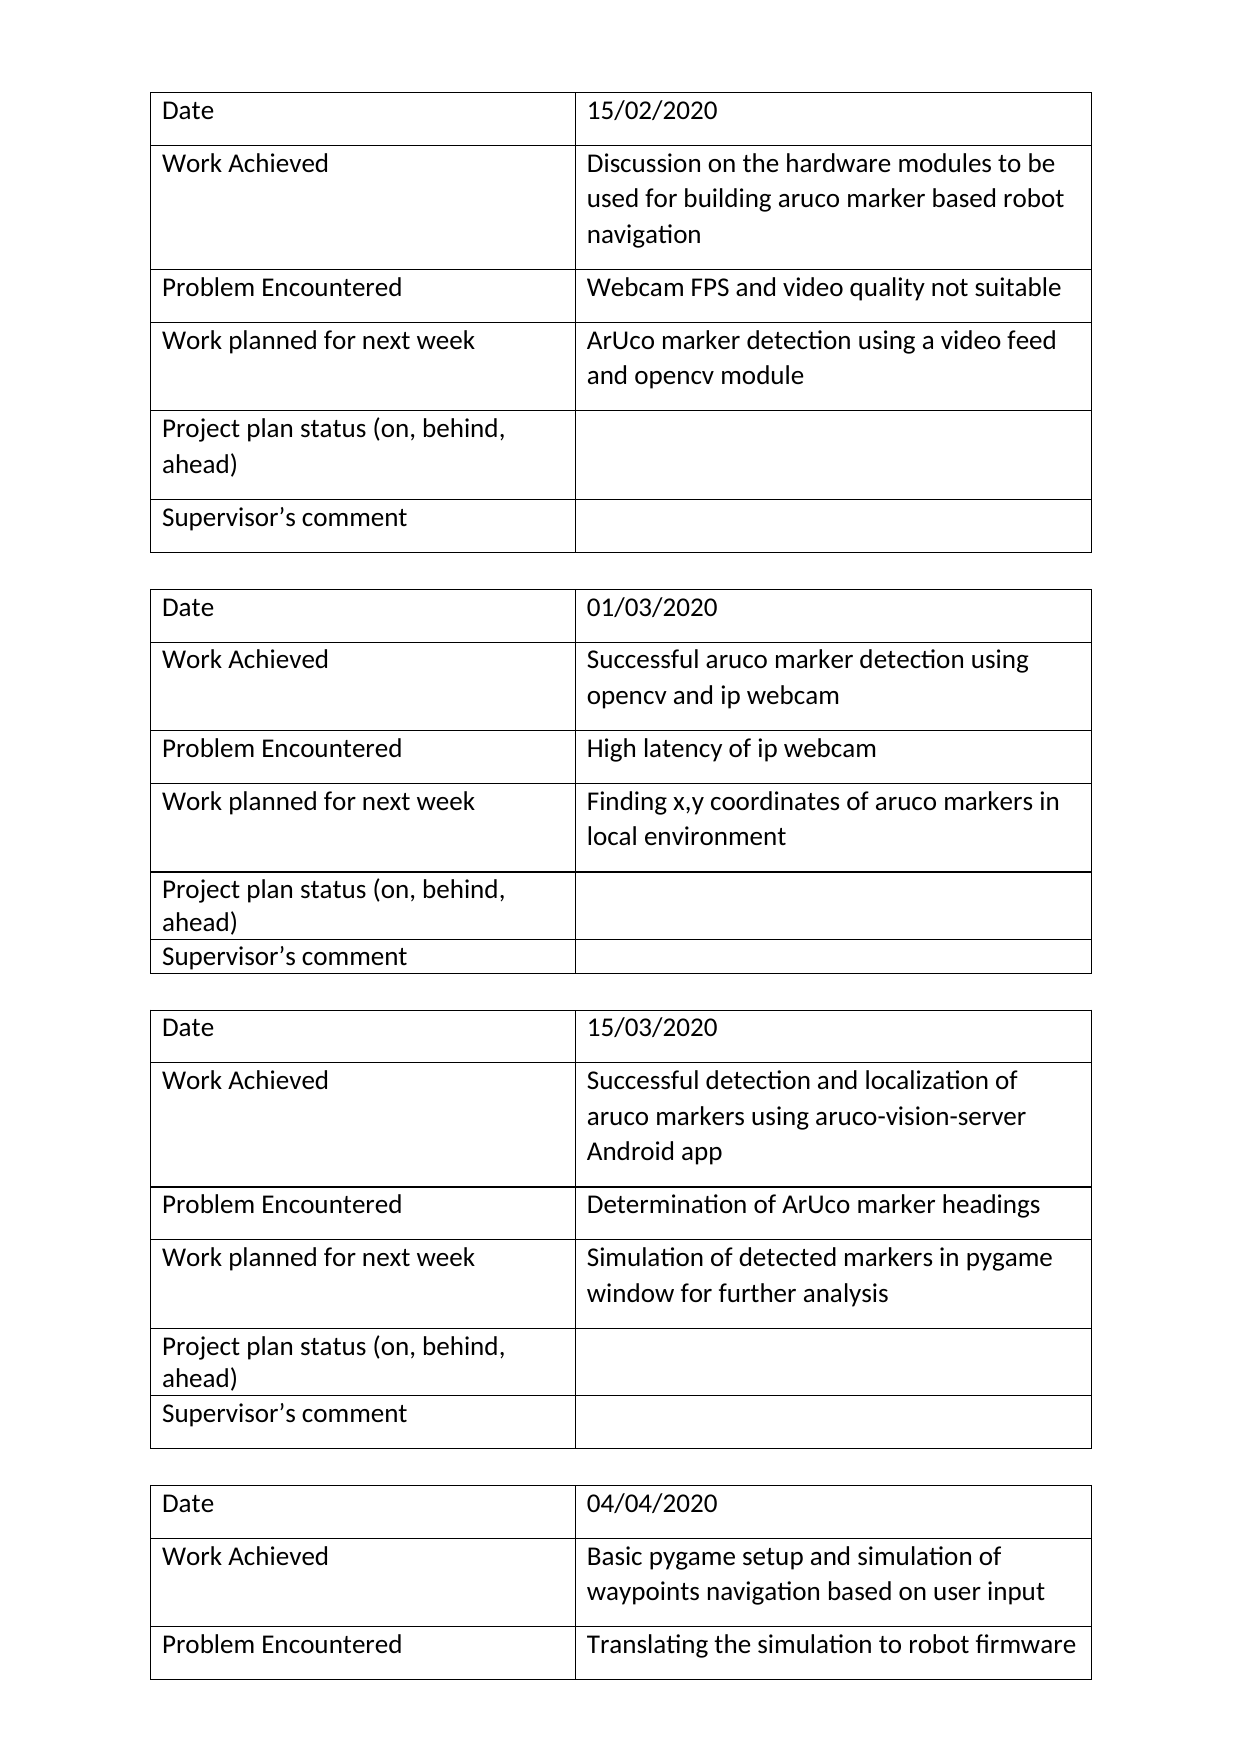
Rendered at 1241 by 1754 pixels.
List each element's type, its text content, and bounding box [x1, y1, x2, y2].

table_cell High latency of ip webcam [576, 731, 1091, 783]
table_cell [576, 940, 1091, 972]
table_cell Supervisor’s comment [151, 940, 575, 972]
table_cell Work Achieved [151, 643, 575, 730]
table_cell Work planned for next week [151, 1240, 575, 1328]
table_cell Work Achieved [151, 1063, 575, 1186]
table_header Date [151, 590, 575, 642]
table_header 15/02/2020 [576, 93, 1091, 145]
table_header 01/03/2020 [576, 590, 1091, 642]
table_cell Determination of ArUco marker headings [576, 1188, 1091, 1239]
table_cell Simulation of detected markers in pygame window for further analysis [576, 1240, 1091, 1328]
table_cell Problem Encountered [151, 1188, 575, 1239]
table_cell Translating the simulation to robot firmware [576, 1627, 1091, 1679]
table_header Date [151, 1486, 575, 1538]
table_cell Discussion on the hardware modules to be used for building aruco marker based robot navigation [576, 146, 1091, 269]
table_cell Webcam FPS and video quality not suitable [576, 270, 1091, 322]
table_cell Problem Encountered [151, 1627, 575, 1679]
table_cell Finding x,y coordinates of aruco markers in local environment [576, 784, 1091, 871]
table_cell [576, 873, 1091, 938]
table_cell [576, 500, 1091, 552]
table_cell Basic pygame setup and simulation of waypoints navigation based on user input [576, 1539, 1091, 1626]
table_cell [576, 1329, 1091, 1395]
table_cell Problem Encountered [151, 270, 575, 322]
table_cell Work Achieved [151, 146, 575, 269]
table_cell Project plan status (on, behind, ahead) [151, 411, 575, 499]
table_cell Supervisor’s comment [151, 1396, 575, 1448]
table_cell Project plan status (on, behind, ahead) [151, 1329, 575, 1395]
table_cell Work Achieved [151, 1539, 575, 1626]
table_cell ArUco marker detection using a video feed and opencv module [576, 323, 1091, 410]
table_header Date [151, 93, 575, 145]
table_cell [576, 411, 1091, 499]
table_header 04/04/2020 [576, 1486, 1091, 1538]
table_cell [576, 1396, 1091, 1448]
table_cell Problem Encountered [151, 731, 575, 783]
table_cell Project plan status (on, behind, ahead) [151, 873, 575, 938]
table_cell Supervisor’s comment [151, 500, 575, 552]
table_cell Work planned for next week [151, 323, 575, 410]
table_cell Work planned for next week [151, 784, 575, 871]
table_cell Successful aruco marker detection using opencv and ip webcam [576, 643, 1091, 730]
table_header 15/03/2020 [576, 1011, 1091, 1062]
table_cell Successful detection and localization of aruco markers using aruco-vision-server Android app [576, 1063, 1091, 1186]
table_header Date [151, 1011, 575, 1062]
